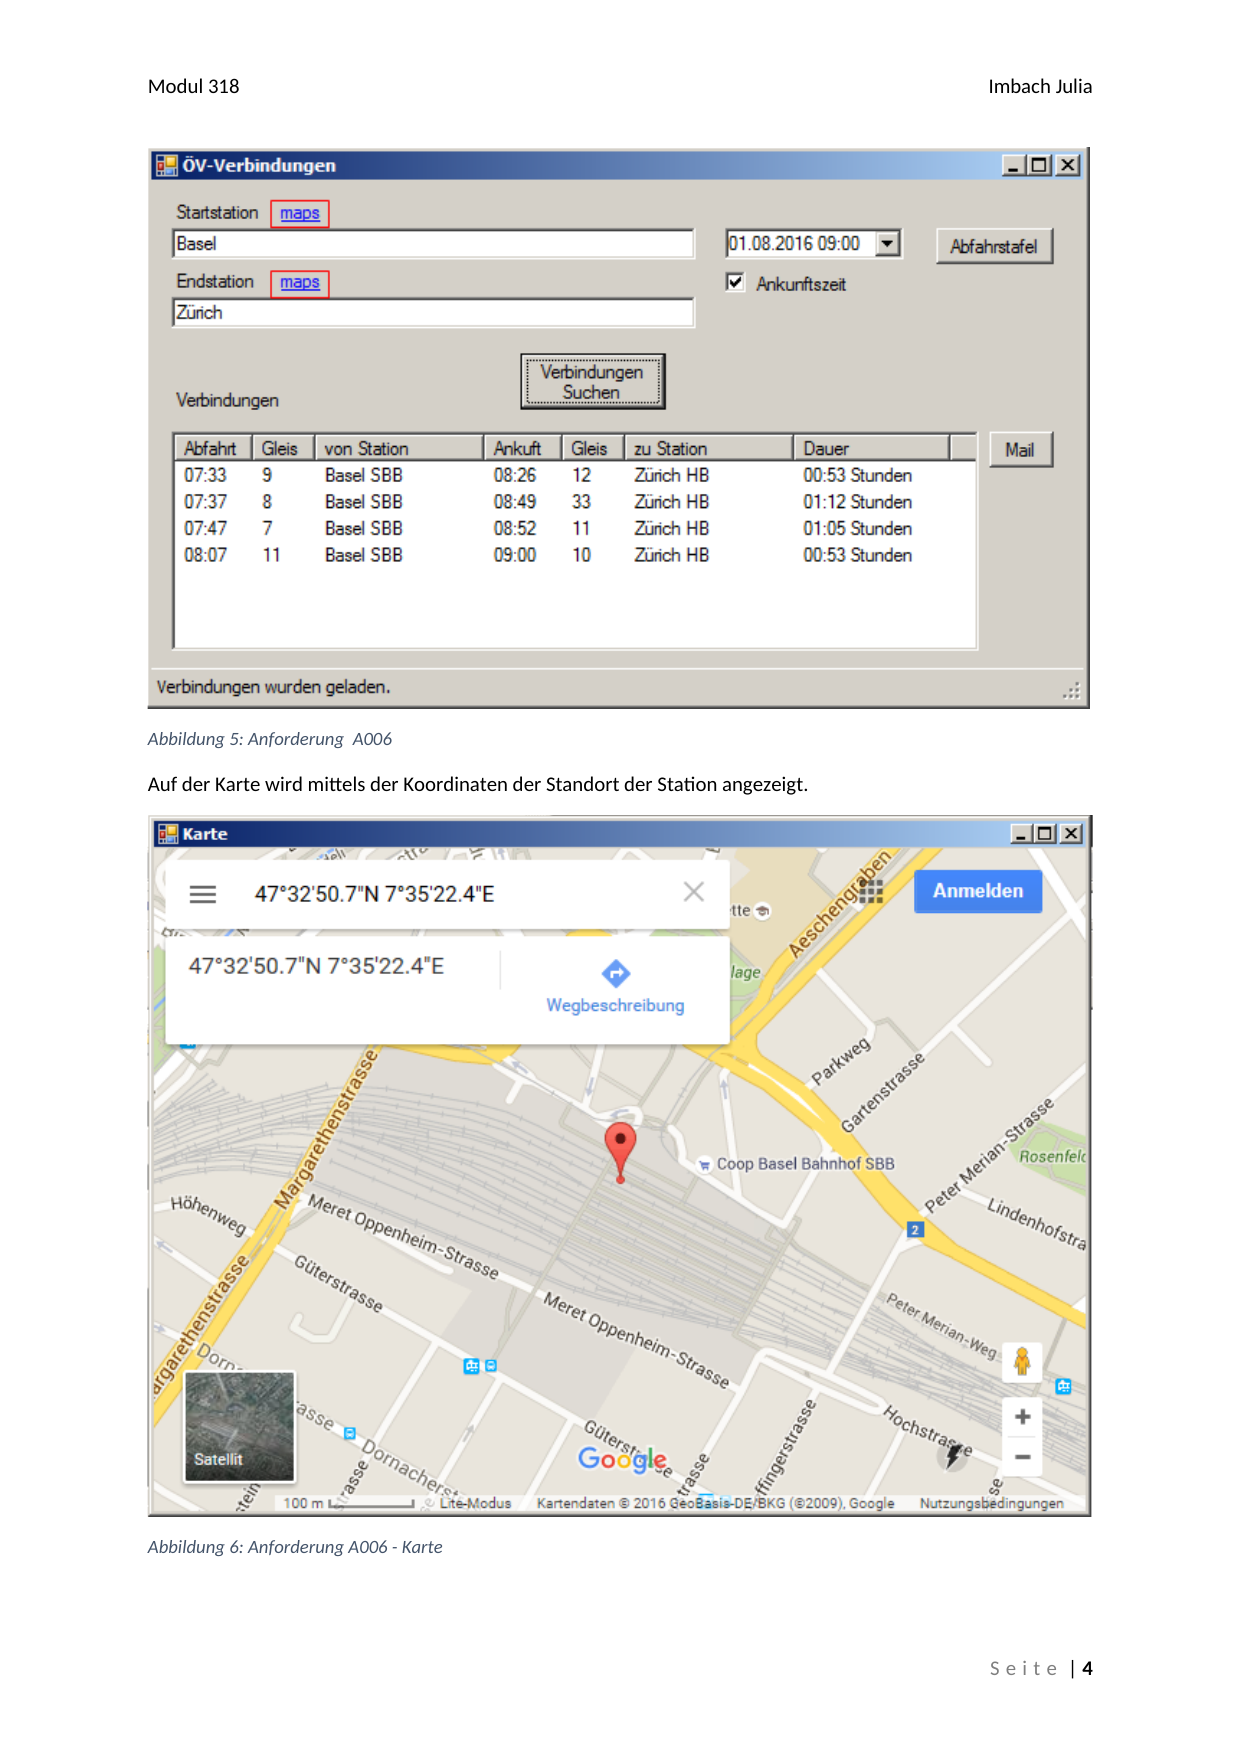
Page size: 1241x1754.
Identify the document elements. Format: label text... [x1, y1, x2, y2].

text Auf der Karte wird mittels der Koordinaten der Standort der Station angezeigt. [148, 771, 1093, 796]
picture [147, 147, 1090, 709]
picture [147, 815, 1093, 1517]
text Abbildung 6: Anforderung A006 - Karte [148, 1536, 1093, 1558]
text Abbildung 5: Anforderung A006 [148, 727, 1093, 750]
